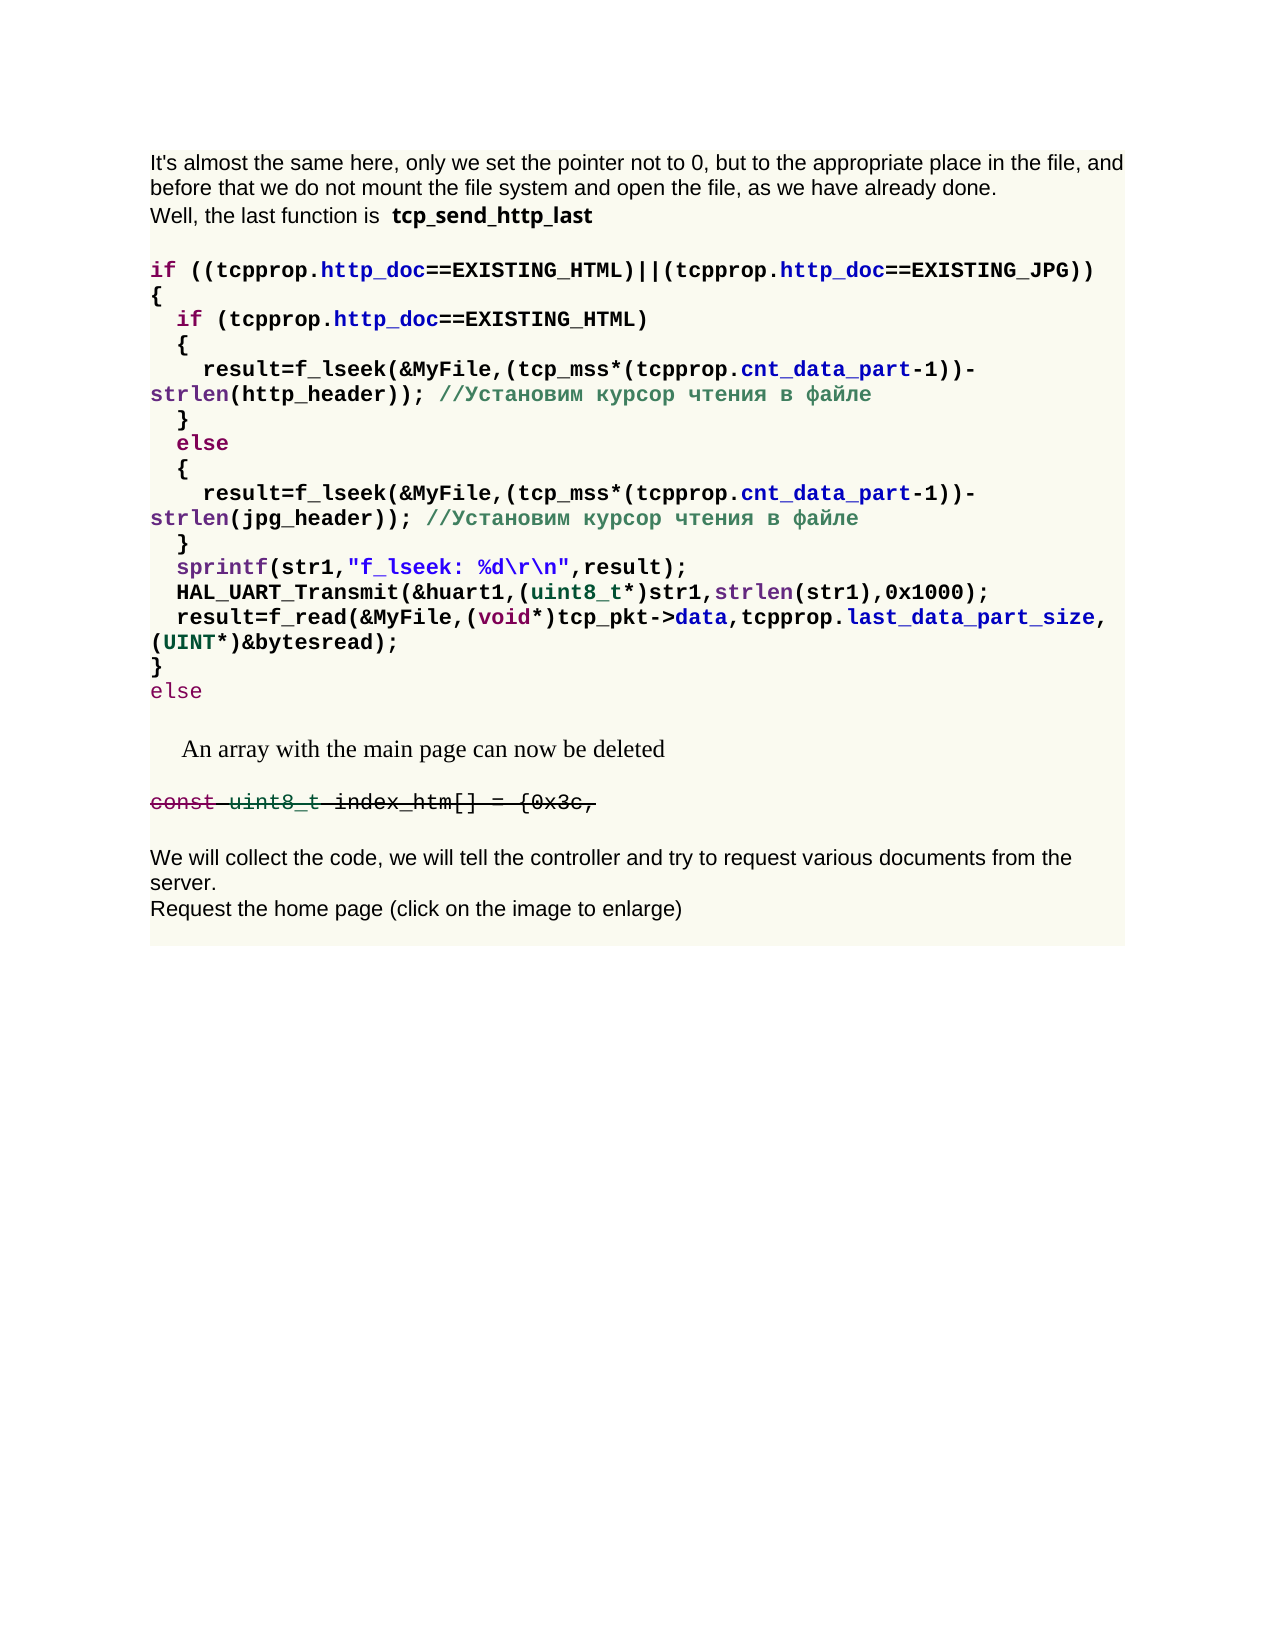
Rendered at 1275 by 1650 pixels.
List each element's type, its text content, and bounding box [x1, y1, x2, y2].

text It's almost the same here, only we set the pointer not to 0, but to the appropriate place in the file, and before that we do not mount the file system and open the file, as we have already done. [150, 150, 1125, 200]
text if (tcpprop.http_doc==EXISTING_HTML) [150, 308, 1125, 333]
text } [150, 408, 1125, 432]
text An array with the main page can now be deleted [150, 734, 1125, 763]
text result=f_lseek(&MyFile,(tcp_mss*(tcpprop.cnt_data_part-1))-strlen(http_header)); //Установим курсор чтения в файле [150, 358, 1125, 408]
text Well, the last function is tcp_send_http_last [150, 200, 1125, 230]
text We will collect the code, we will tell the controller and try to request various documents from the server. [150, 845, 1125, 895]
text HAL_UART_Transmit(&huart1,(uint8_t*)str1,strlen(str1),0x1000); [150, 581, 1125, 606]
text } [150, 532, 1125, 556]
text result=f_read(&MyFile,(void*)tcp_pkt->data,tcpprop.last_data_part_size,(UINT*)&bytesread); [150, 606, 1125, 656]
text else [150, 432, 1125, 457]
text result=f_lseek(&MyFile,(tcp_mss*(tcpprop.cnt_data_part-1))-strlen(jpg_header)); //Установим курсор чтения в файле [150, 482, 1125, 532]
text else [150, 680, 1125, 705]
text if ((tcpprop.http_doc==EXISTING_HTML)||(tcpprop.http_doc==EXISTING_JPG)) [150, 259, 1125, 284]
text sprintf(str1,"f_lseek: %d\r\n",result); [150, 556, 1125, 581]
text { [150, 333, 1125, 358]
text { [150, 457, 1125, 482]
text Request the home page (click on the image to enlarge) [150, 895, 1125, 921]
text const uint8_t index_htm[] = {0x3c, [150, 791, 1125, 816]
text } [150, 656, 1125, 680]
text { [150, 284, 1125, 308]
